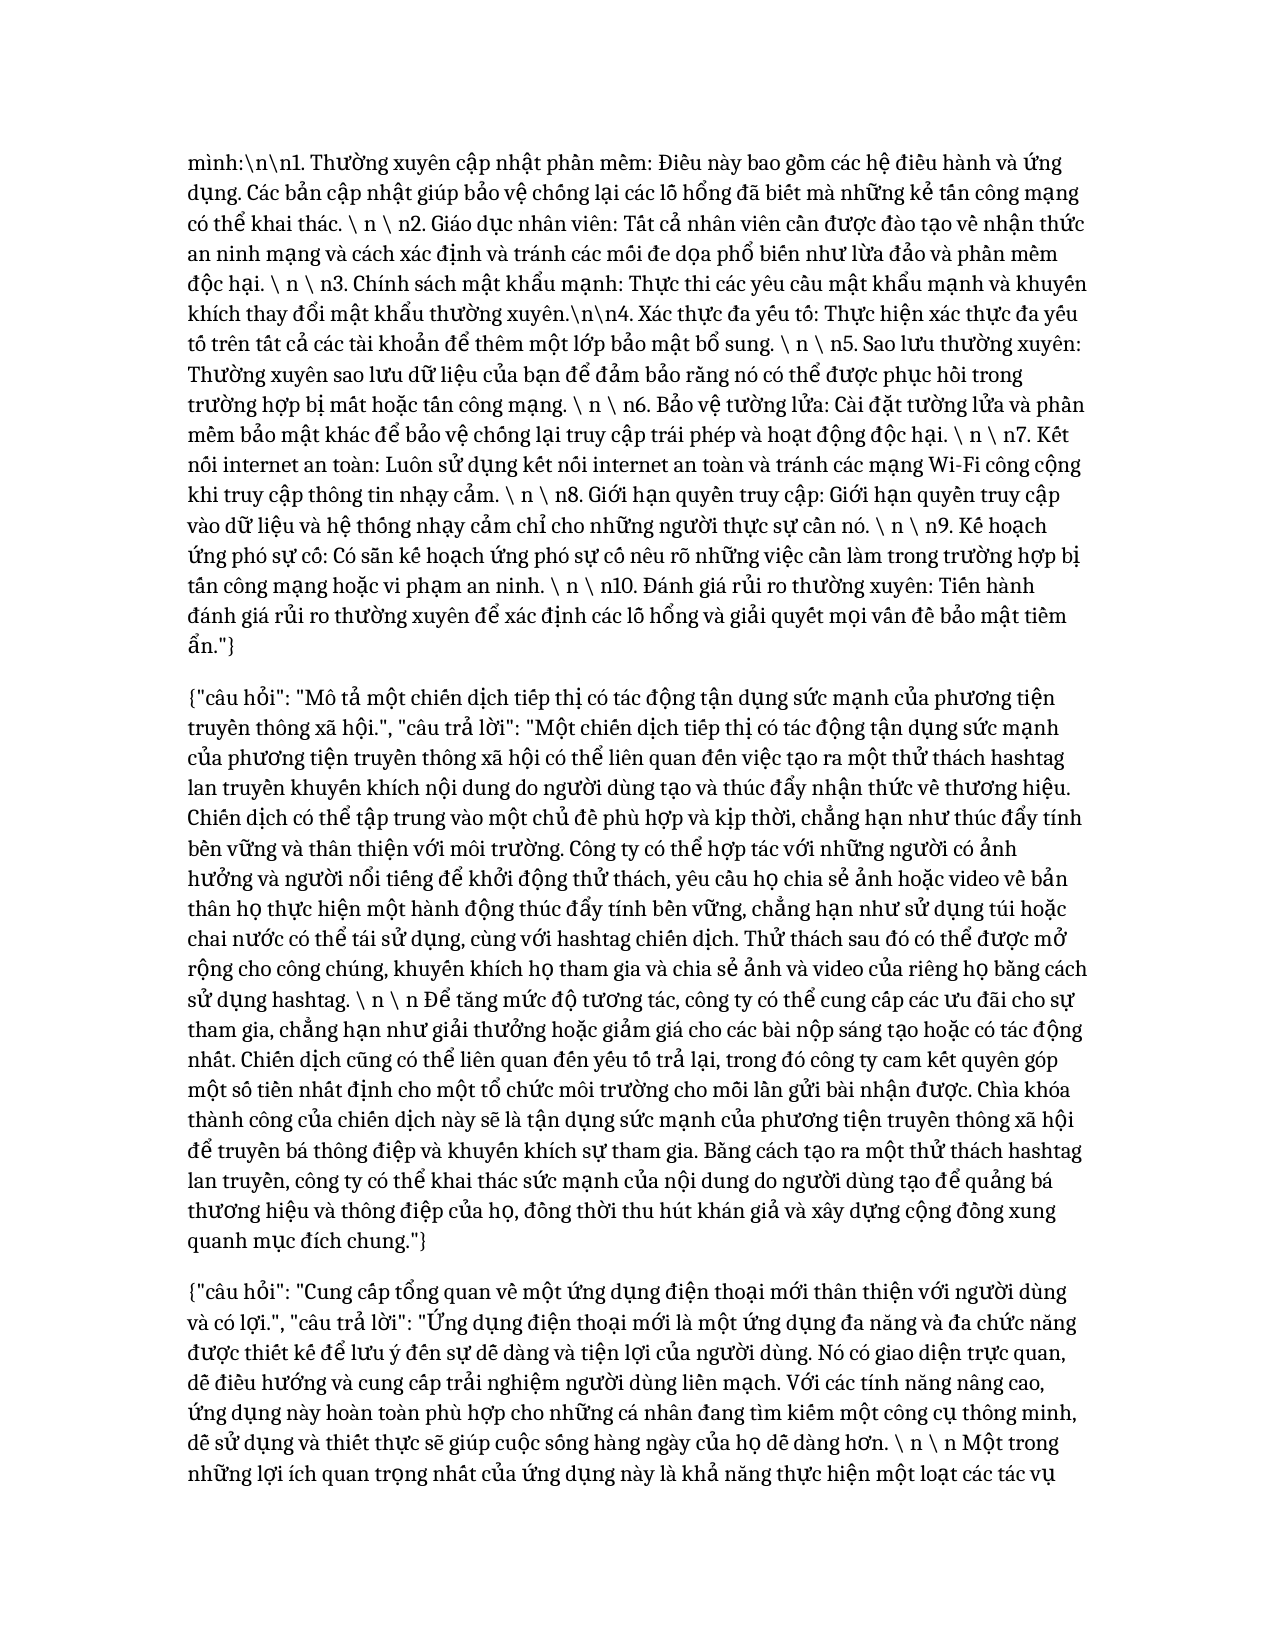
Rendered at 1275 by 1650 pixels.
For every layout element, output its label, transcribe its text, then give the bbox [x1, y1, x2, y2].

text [187, 1279, 1087, 1487]
text {"câu hỏi": "Mô tả một chiến dịch tiếp thị có tác động tận dụng sức mạnh của phương tiện truyền thông xã hội.", "câu trả lời": "Một chiến dịch tiếp thị có tác động tận dụng sức mạnh của phương tiện truyền thông xã hội có thể liên quan đến việc tạo ra một thử thách hashtag lan truyền khuyến khích nội dung do người dùng tạo và thúc đẩy nhận thức về thương hiệu. Chiến dịch có thể tập trung vào một chủ đề phù hợp và kịp thời, chẳng hạn như thúc đẩy tính bền vững và thân thiện với môi trường. Công ty có thể hợp tác với những người có ảnh hưởng và người nổi tiếng để khởi động thử thách, yêu cầu họ chia sẻ ảnh hoặc video về bản thân họ thực hiện một hành động thúc đẩy tính bền vững, chẳng hạn như sử dụng túi hoặc chai nước có thể tái sử dụng, cùng với hashtag chiến dịch. Thử thách sau đó có thể được mở rộng cho công chúng, khuyến khích họ tham gia và chia sẻ ảnh và video của riêng họ bằng cách sử dụng hashtag. \ n \ n Để tăng mức độ tương tác, công ty có thể cung cấp các ưu đãi cho sự tham gia, chẳng hạn như giải thưởng hoặc giảm giá cho các bài nộp sáng tạo hoặc có tác động nhất. Chiến dịch cũng có thể liên quan đến yếu tố trả lại, trong đó công ty cam kết quyên góp một số tiền nhất định cho một tổ chức môi trường cho mỗi lần gửi bài nhận được. Chìa khóa thành công của chiến dịch này sẽ là tận dụng sức mạnh của phương tiện truyền thông xã hội để truyền bá thông điệp và khuyến khích sự tham gia. Bằng cách tạo ra một thử thách hashtag lan truyền, công ty có thể khai thác sức mạnh của nội dung do người dùng tạo để quảng bá thương hiệu và thông điệp của họ, đồng thời thu hút khán giả và xây dựng cộng đồng xung quanh mục đích chung."} [187, 684, 1087, 1254]
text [187, 150, 1087, 660]
